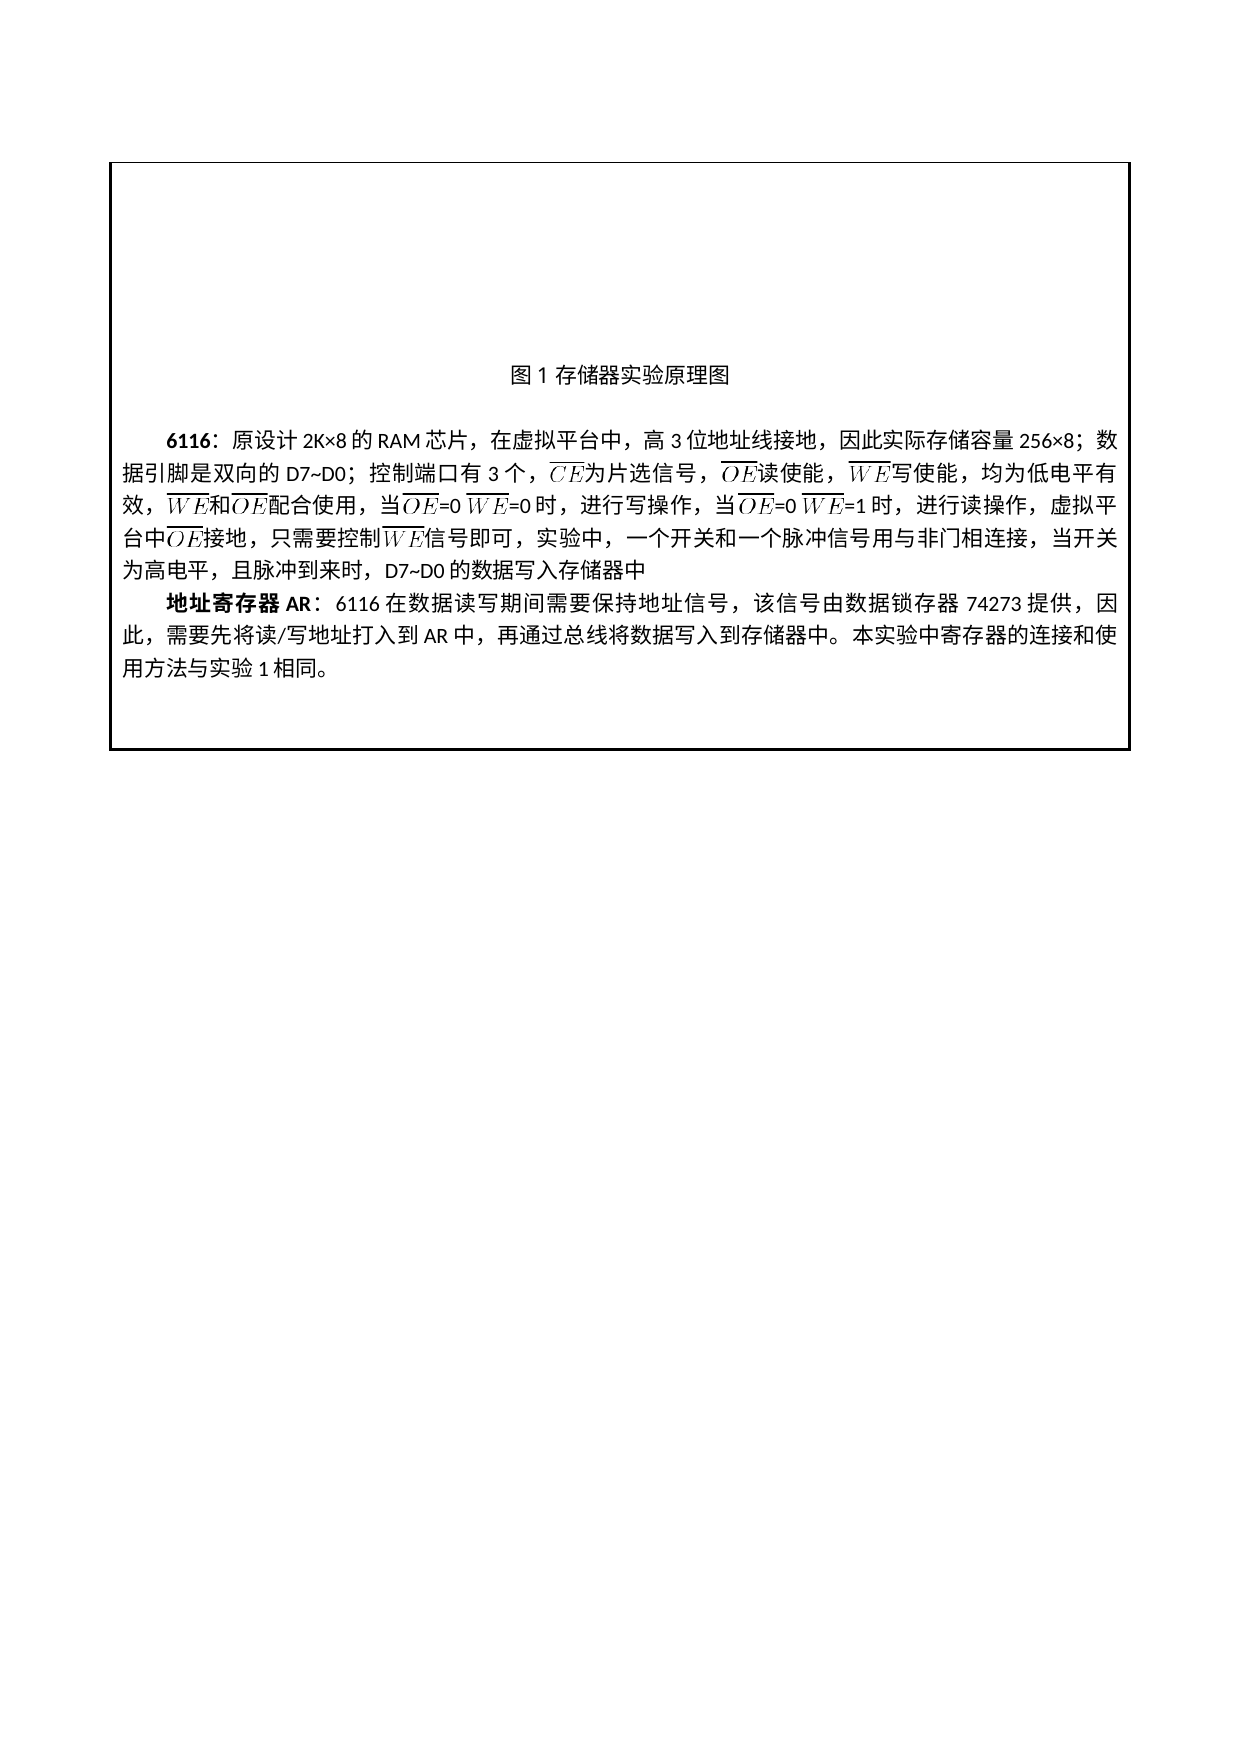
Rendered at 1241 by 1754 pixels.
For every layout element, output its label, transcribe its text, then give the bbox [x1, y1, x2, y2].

picture [382, 526, 425, 547]
picture [801, 493, 844, 514]
picture [231, 493, 268, 514]
picture [549, 462, 585, 482]
picture [738, 493, 775, 514]
picture [402, 493, 439, 514]
picture [466, 493, 509, 514]
picture [848, 461, 891, 482]
picture [166, 526, 203, 547]
picture [721, 461, 758, 482]
picture [166, 493, 210, 514]
